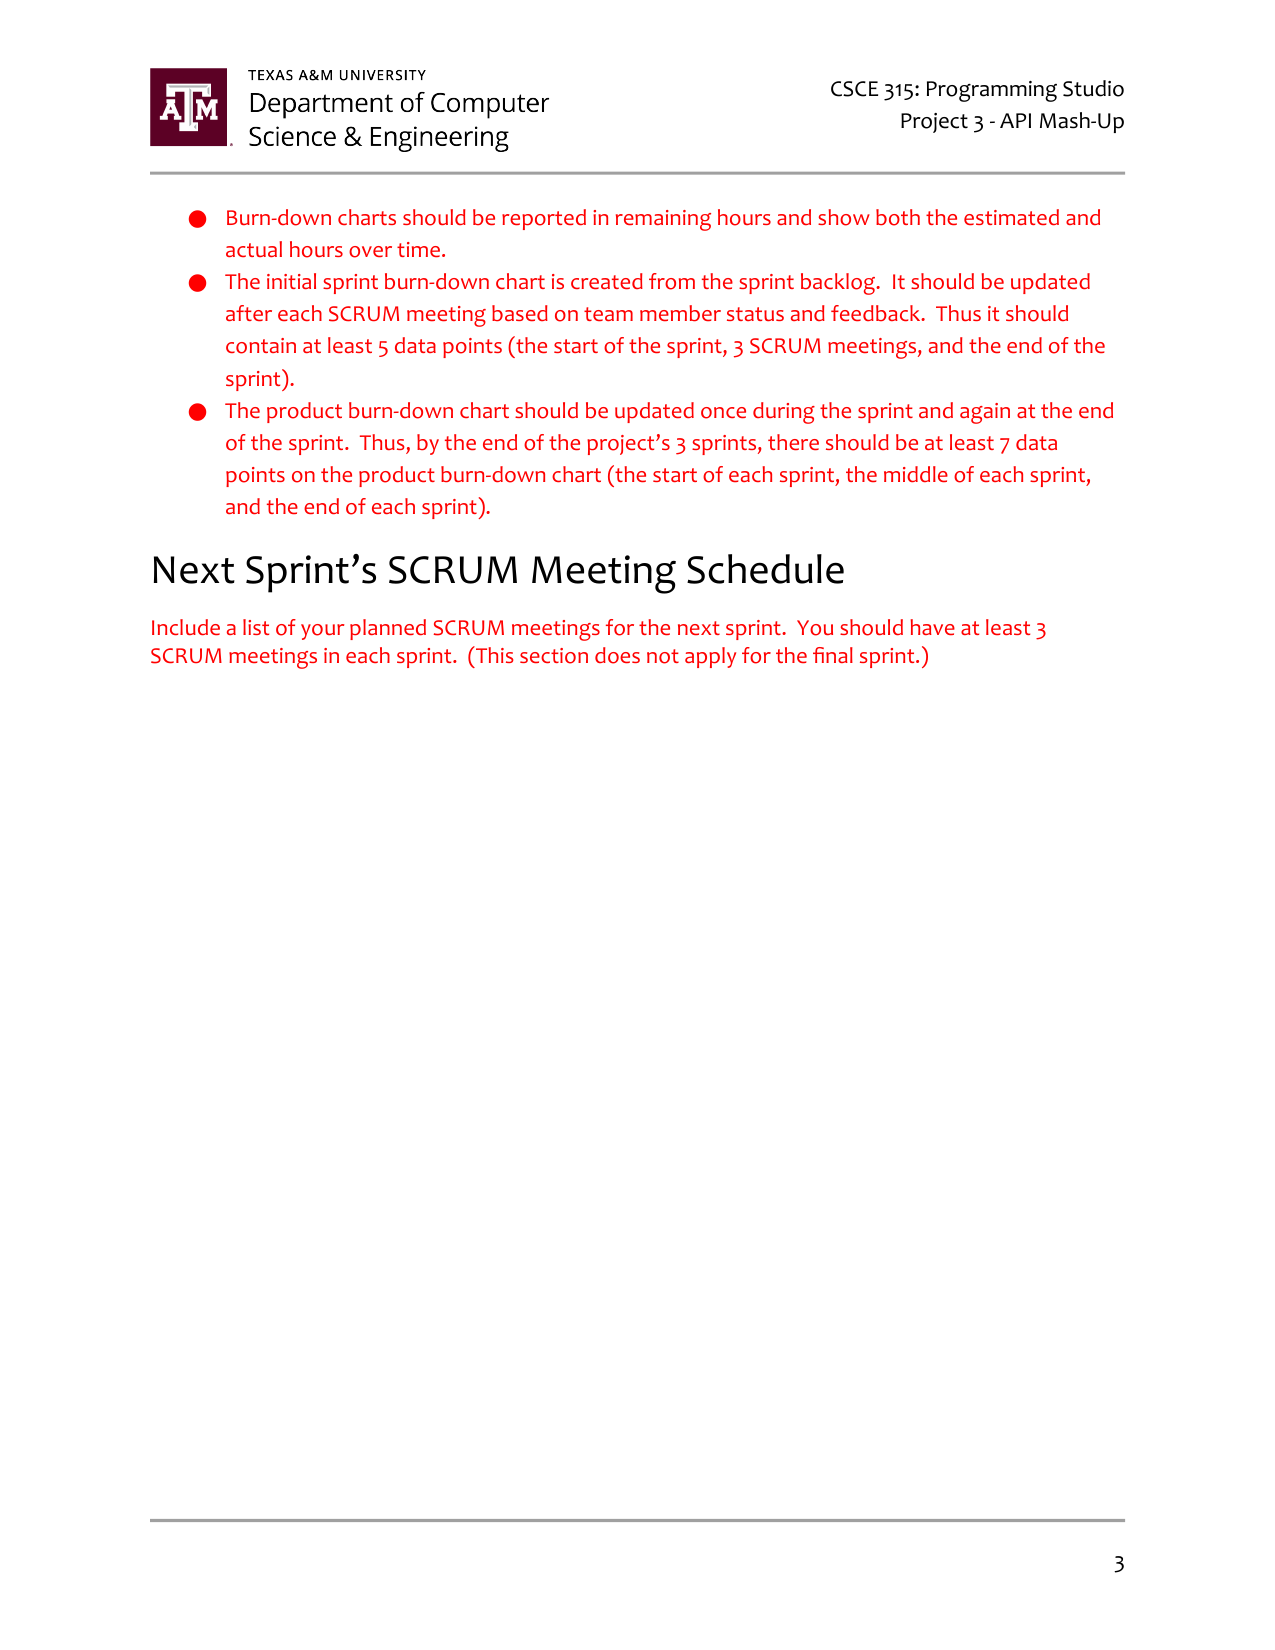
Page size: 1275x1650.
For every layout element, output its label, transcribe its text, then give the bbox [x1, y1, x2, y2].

subtitle Next Sprint’s SCRUM Meeting Schedule [150, 544, 1125, 595]
picture [150, 68, 550, 152]
list The product burn-down chart should be updated once during the sprint and again at the end of the sprint. Thus, by the end of the project’s 3 sprints, there should be at least 7 data points on the product burn-down chart (the start of each sprint, the middle of each sprint, and the end of each sprint). [187, 397, 1125, 521]
text Include a list of your planned SCRUM meetings for the next sprint. You should have at least 3 SCRUM meetings in each sprint. (This section does not apply for the final sprint.) [150, 614, 1125, 670]
list Burn-down charts should be reported in remaining hours and show both the estimated and actual hours over time. [187, 203, 1125, 264]
list The initial sprint burn-down chart is created from the sprint backlog. It should be updated after each SCRUM meeting based on team member status and feedback. Thus it should contain at least 5 data points (the start of the sprint, 3 SCRUM meetings, and the end of the sprint). [187, 268, 1125, 392]
